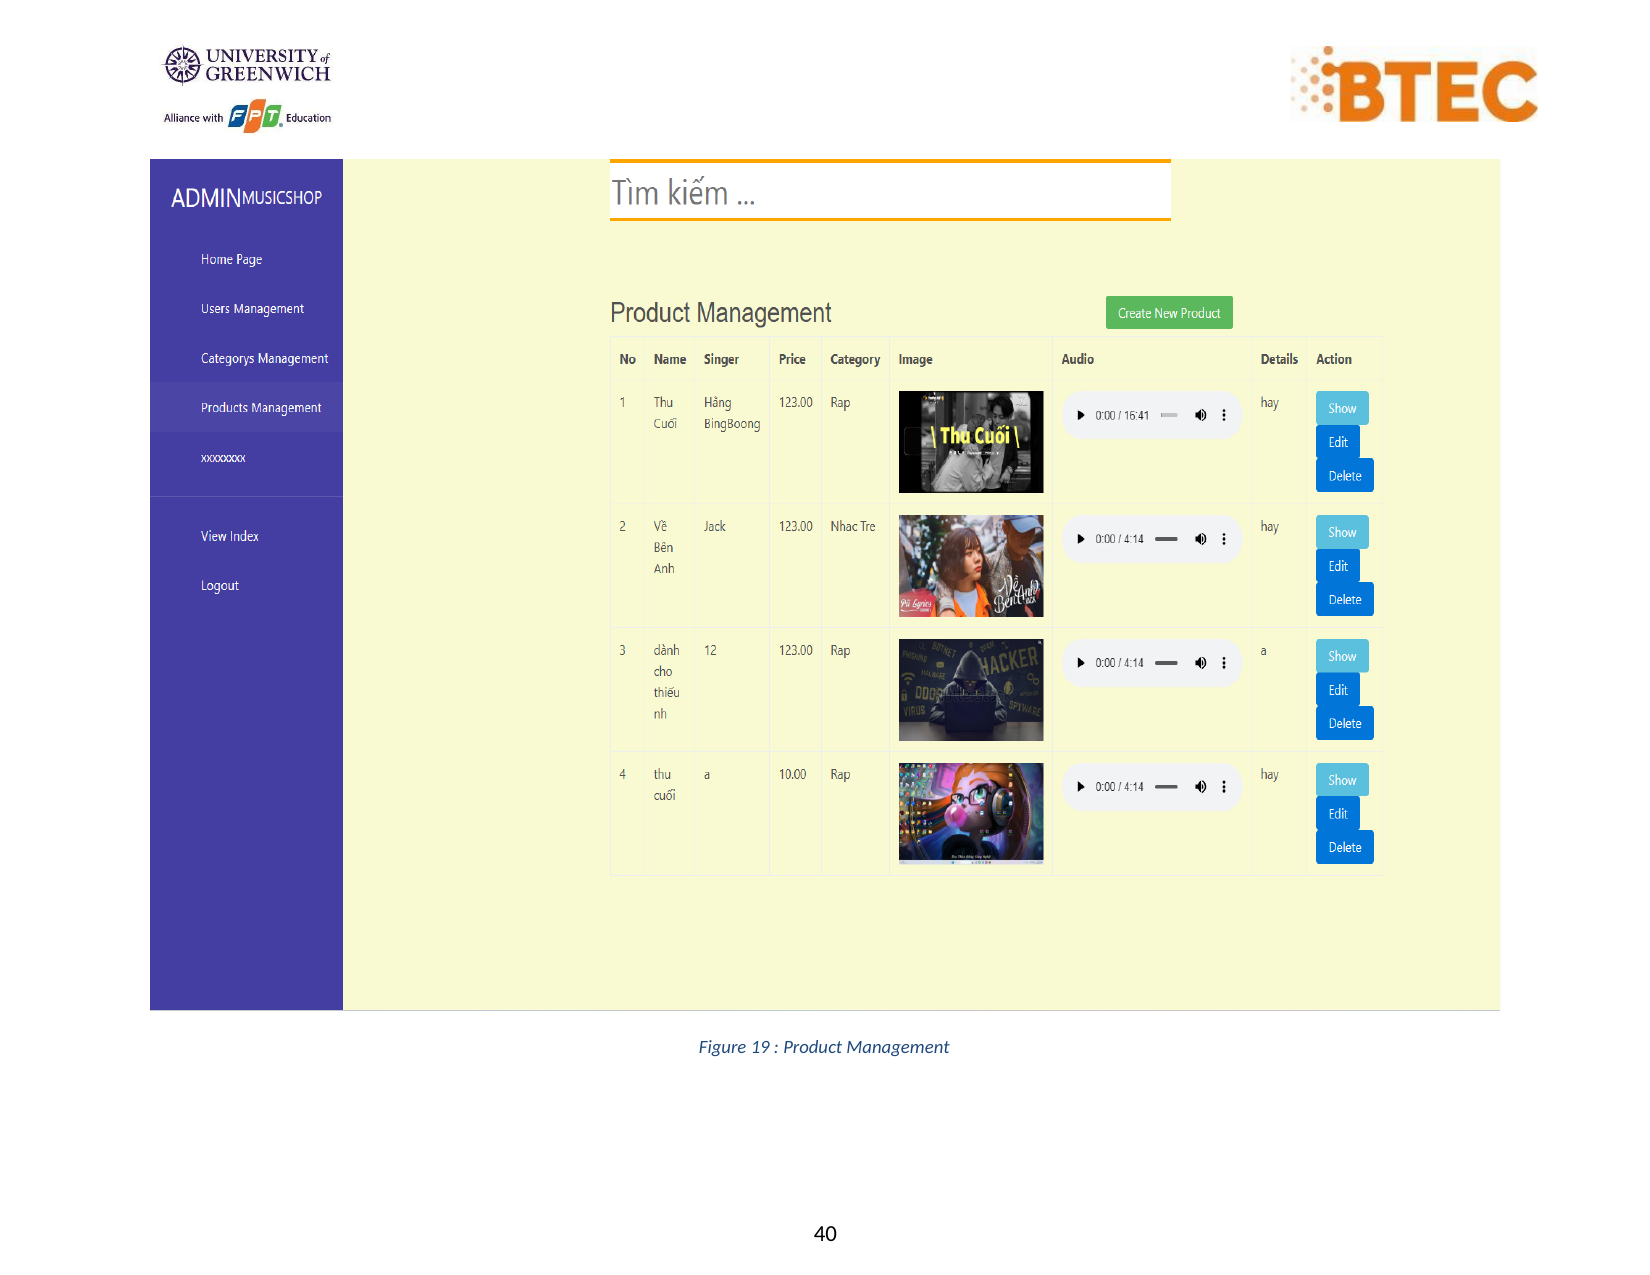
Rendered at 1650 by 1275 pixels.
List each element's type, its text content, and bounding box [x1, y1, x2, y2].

picture [1290, 46, 1538, 122]
picture [150, 32, 343, 144]
picture [150, 159, 1500, 1011]
